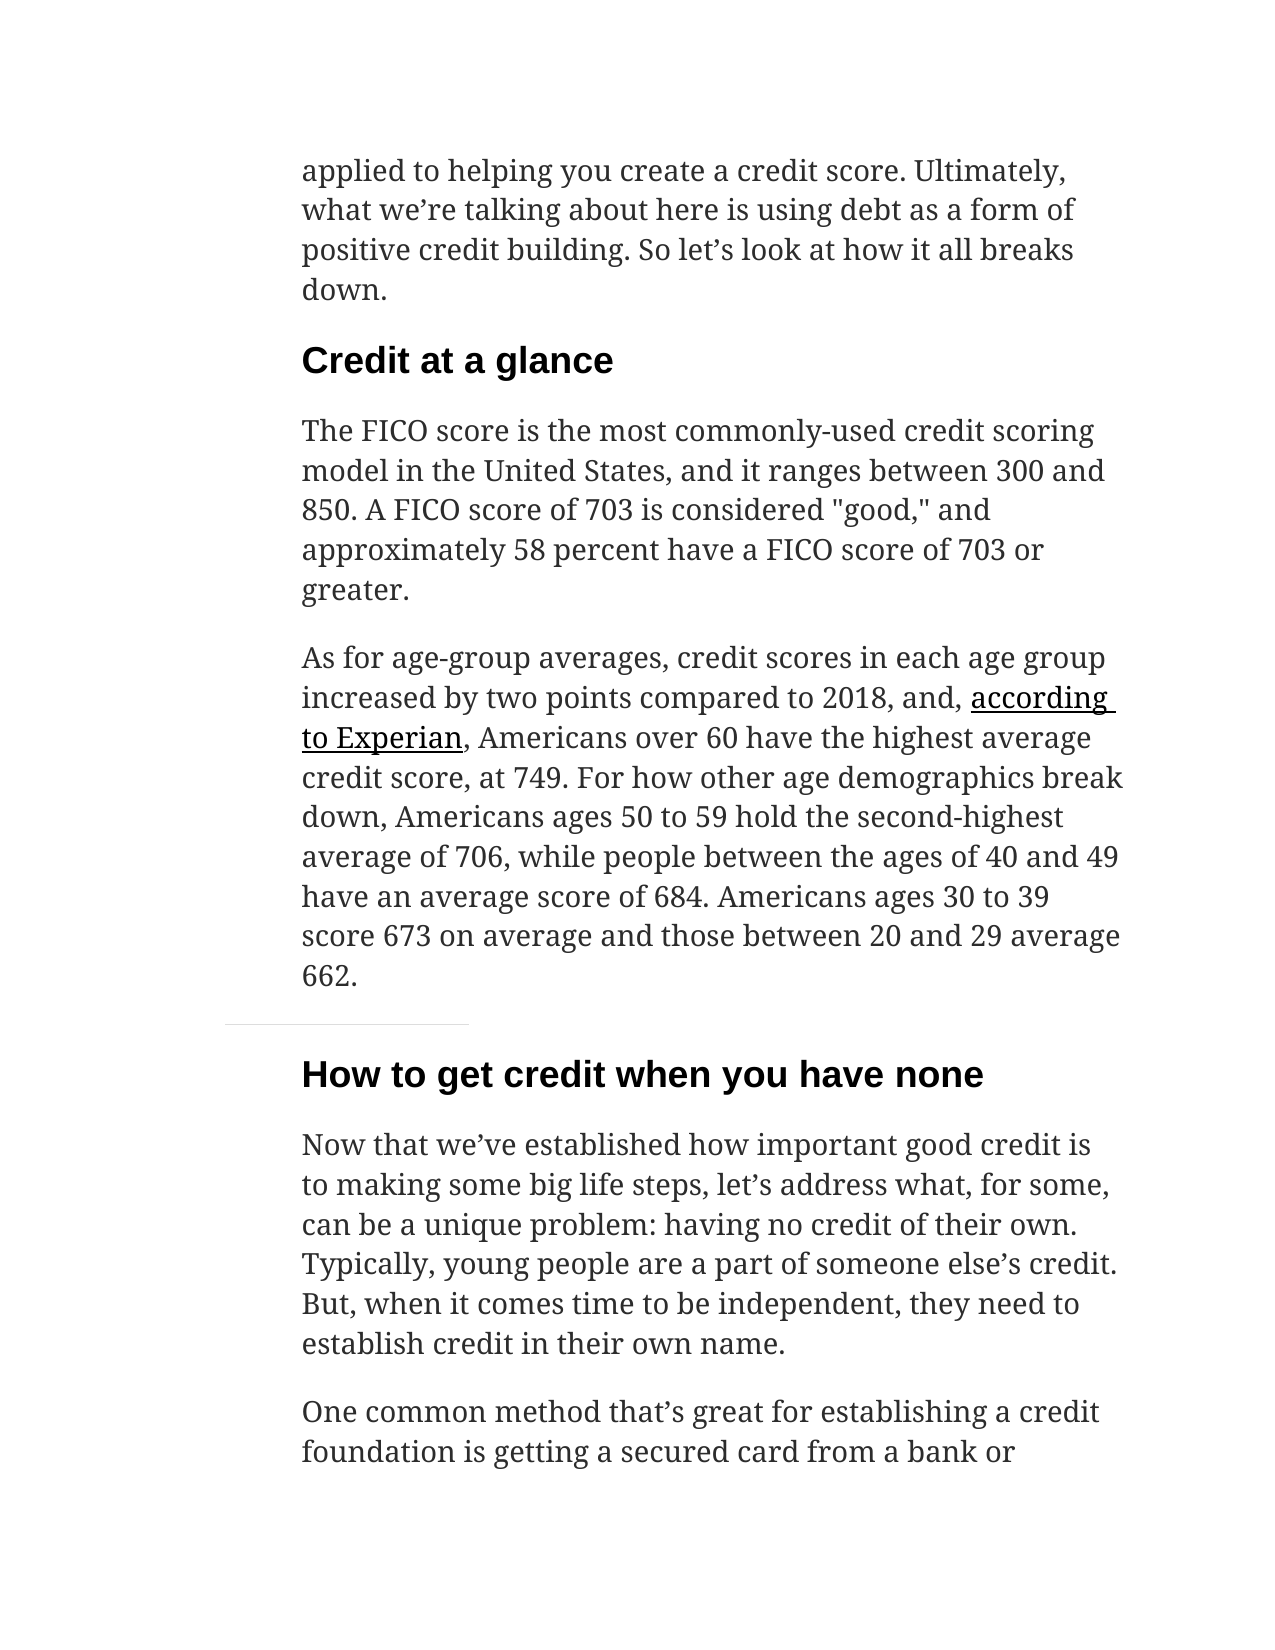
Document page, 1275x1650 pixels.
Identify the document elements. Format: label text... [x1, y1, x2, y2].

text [301, 150, 1125, 309]
text Credit at a glance [301, 338, 1125, 381]
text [301, 1392, 1125, 1471]
text How to get credit when you have none [301, 1052, 1125, 1095]
text The FICO score is the most commonly-used credit scoring model in the United States, and it ranges between 300 and 850. A FICO score of 703 is considered "good," and approximately 58 percent have a FICO score of 703 or greater. [301, 410, 1125, 609]
text Now that we’ve established how important good credit is to making some big life steps, let’s address what, for some, can be a unique problem: having no credit of their own. Typically, young people are a part of someone else’s credit. But, when it comes time to be independent, they need to establish credit in their own name. [301, 1124, 1125, 1363]
text As for age-group averages, credit scores in each age group increased by two points compared to 2018, and, according to Experian, Americans over 60 have the highest average credit score, at 749. For how other age demographics break down, Americans ages 50 to 59 hold the second-highest average of 706, while people between the ages of 40 and 49 have an average score of 684. Americans ages 30 to 39 score 673 on average and those between 20 and 29 average 662. [301, 638, 1125, 995]
